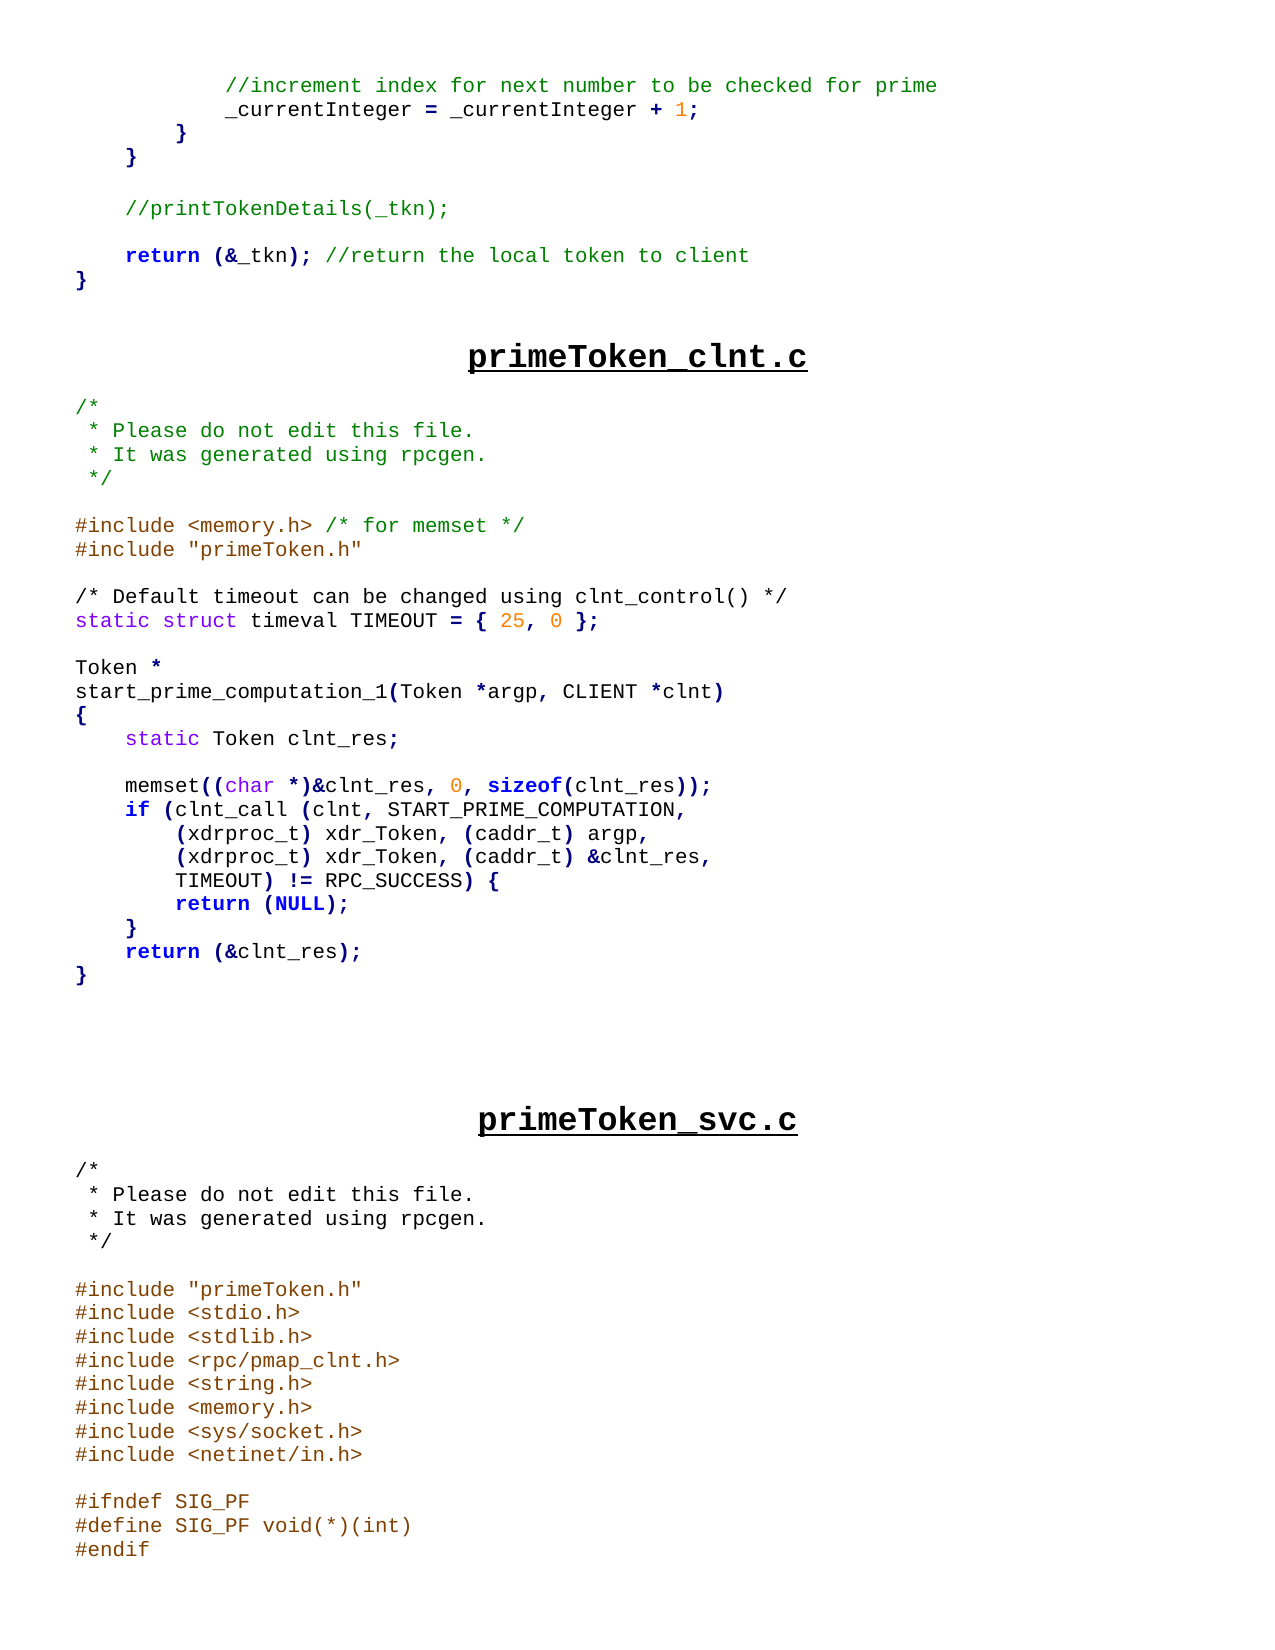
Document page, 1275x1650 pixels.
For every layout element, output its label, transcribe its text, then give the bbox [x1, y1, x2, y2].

text return (NULL); [75, 893, 1200, 917]
text * It was generated using rpcgen. [75, 444, 1200, 468]
text (xdrproc_t) xdr_Token, (caddr_t) argp, [75, 822, 1200, 846]
text */ [75, 468, 1200, 491]
text #include <string.h> [75, 1373, 1200, 1397]
text * Please do not edit this file. [75, 1184, 1200, 1208]
text } [75, 122, 1200, 146]
text primeToken_svc.c [75, 1103, 1200, 1141]
text } [75, 964, 1200, 988]
text (xdrproc_t) xdr_Token, (caddr_t) &clnt_res, [75, 846, 1200, 870]
text TIMEOUT) != RPC_SUCCESS) { [75, 870, 1200, 893]
text start_prime_computation_1(Token *argp, CLIENT *clnt) [75, 681, 1200, 704]
text if (clnt_call (clnt, START_PRIME_COMPUTATION, [75, 799, 1200, 822]
text static Token clnt_res; [75, 728, 1200, 752]
text #include <rpc/pmap_clnt.h> [75, 1350, 1200, 1373]
text #include "primeToken.h" [75, 1279, 1200, 1302]
text //increment index for next number to be checked for prime [75, 75, 1200, 99]
text #include <netinet/in.h> [75, 1444, 1200, 1468]
text Token * [75, 657, 1200, 681]
text } [75, 917, 1200, 941]
text } [75, 268, 1200, 292]
text * Please do not edit this file. [75, 421, 1200, 444]
text /* [75, 1161, 1200, 1184]
text //printTokenDetails(_tkn); [75, 198, 1200, 221]
text #include <memory.h> /* for memset */ [75, 515, 1200, 539]
text #include "primeToken.h" [75, 539, 1200, 562]
text #endif [75, 1539, 1200, 1562]
text memset((char *)&clnt_res, 0, sizeof(clnt_res)); [75, 775, 1200, 799]
text static struct timeval TIMEOUT = { 25, 0 }; [75, 610, 1200, 633]
text return (&_tkn); //return the local token to client [75, 245, 1200, 268]
text * It was generated using rpcgen. [75, 1208, 1200, 1231]
text primeToken_clnt.c [75, 339, 1200, 377]
text { [75, 704, 1200, 728]
text _currentInteger = _currentInteger + 1; [75, 99, 1200, 122]
text #include <memory.h> [75, 1397, 1200, 1421]
text /* Default timeout can be changed using clnt_control() */ [75, 586, 1200, 610]
text #include <stdlib.h> [75, 1326, 1200, 1350]
text #include <stdio.h> [75, 1302, 1200, 1326]
text /* [75, 397, 1200, 421]
text #ifndef SIG_PF [75, 1492, 1200, 1515]
text #define SIG_PF void(*)(int) [75, 1515, 1200, 1539]
text */ [75, 1231, 1200, 1255]
text #include <sys/socket.h> [75, 1421, 1200, 1444]
text } [75, 146, 1200, 169]
text return (&clnt_res); [75, 941, 1200, 964]
